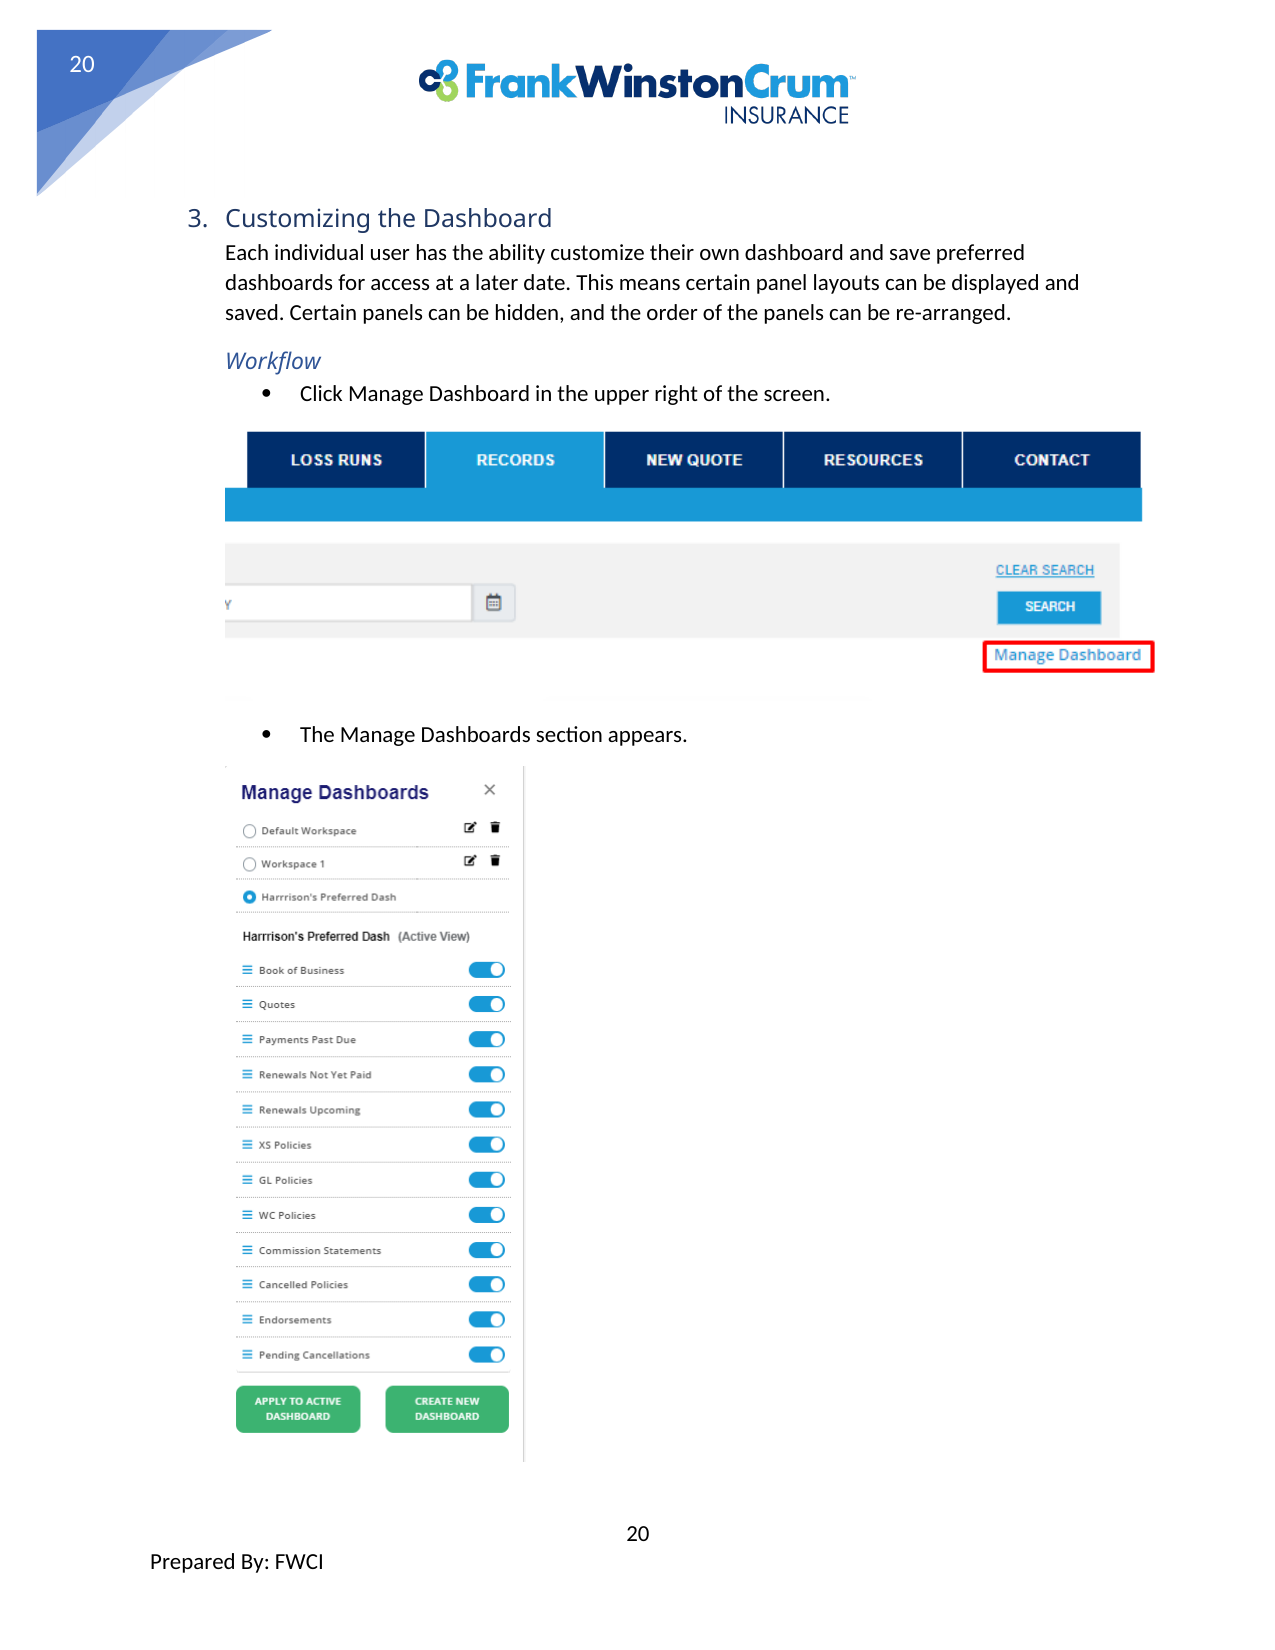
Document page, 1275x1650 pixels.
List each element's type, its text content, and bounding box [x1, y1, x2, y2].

picture [36, 29, 274, 198]
subtitle Workflow [150, 345, 1125, 376]
subtitle Customizing the Dashboard [187, 201, 1125, 235]
picture [225, 766, 526, 1462]
picture [225, 425, 1200, 701]
picture [416, 30, 859, 155]
list Click Manage Dashboard in the upper right of the screen. [262, 379, 1125, 407]
text Each individual user has the ability customize their own dashboard and save preferred dashboards for access at a later date. This means certain panel layouts can be displayed and saved. Certain panels can be hidden, and the order of the panels can be re-arranged. [225, 238, 1125, 326]
list The Manage Dashboards section appears. [262, 720, 1125, 748]
